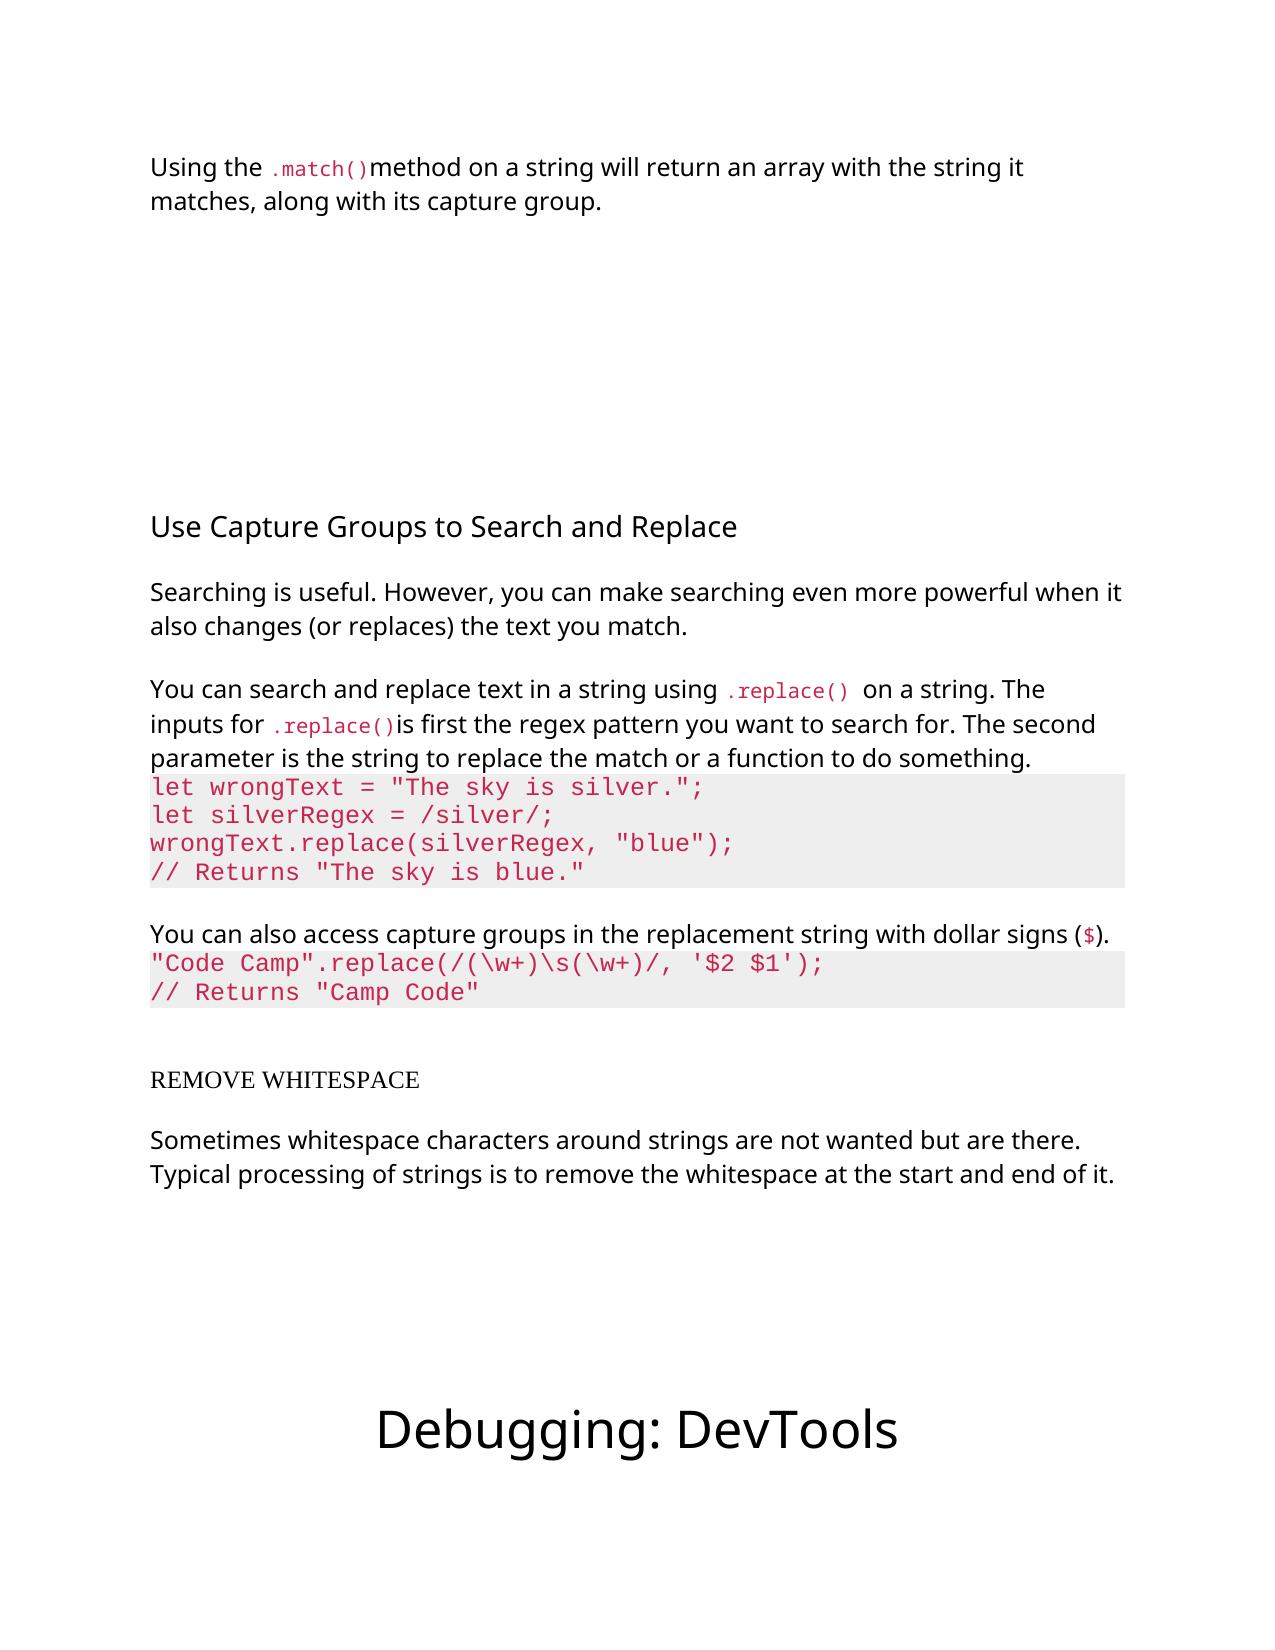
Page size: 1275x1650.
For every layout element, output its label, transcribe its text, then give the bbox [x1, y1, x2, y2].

text REMOVE WHITESPACE [150, 1065, 1125, 1094]
text Searching is useful. However, you can make searching even more powerful when it also changes (or replaces) the text you match. [150, 575, 1125, 643]
text You can search and replace text in a string using .replace() on a string. The inputs for .replace()is first the regex pattern you want to search for. The second parameter is the string to replace the match or a function to do something. [150, 672, 1125, 774]
text You can also access capture groups in the replacement string with dollar signs ($). [150, 917, 1125, 951]
subtitle Use Capture Groups to Search and Replace [150, 506, 1125, 546]
text Using the .match()method on a string will return an array with the string it matches, along with its capture group. [602, 150, 1125, 218]
subtitle Debugging: DevTools [150, 1393, 1125, 1464]
text "Code Camp".replace(/(\w+)\s(\w+)/, '$2 $1'); // Returns "Camp Code" [150, 951, 1125, 1008]
text Sometimes whitespace characters around strings are not wanted but are there. Typical processing of strings is to remove the whitespace at the start and end of it. [150, 1123, 1125, 1191]
text let wrongText = "The sky is silver."; let silverRegex = /silver/; wrongText.replace(silverRegex, "blue"); // Returns "The sky is blue." [150, 774, 1125, 888]
